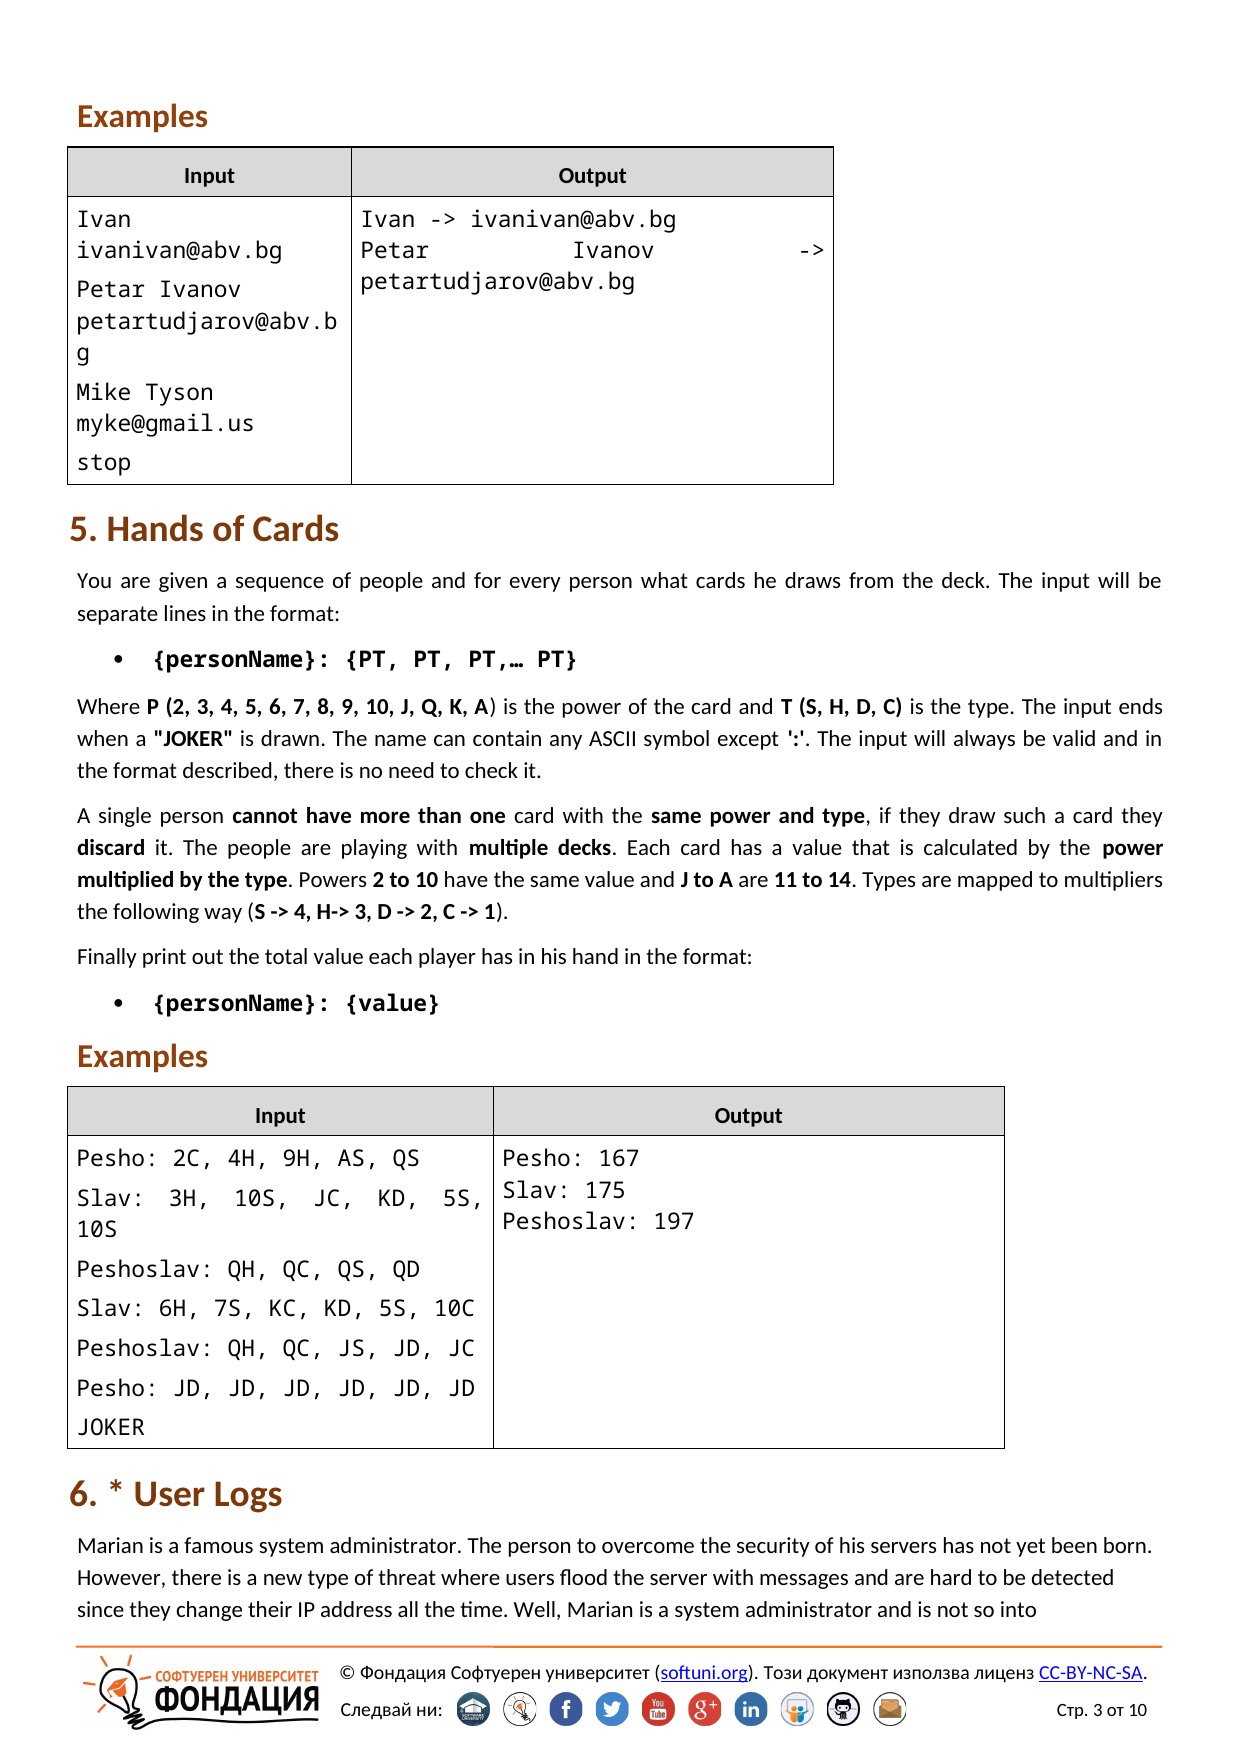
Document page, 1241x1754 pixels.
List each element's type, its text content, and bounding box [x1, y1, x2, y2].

subtitle Examples [77, 1035, 1163, 1076]
picture [503, 1692, 537, 1726]
picture [642, 1692, 675, 1726]
table_cell Pesho: 167 Slav: 175 Peshoslav: 197 [494, 1136, 1004, 1448]
text Where P (2, 3, 4, 5, 6, 7, 8, 9, 10, J, Q, K, A) is the power of the card and T (S, H, D, C) is the type. The input ends when a "JOKER" is drawn. The name can contain any ASCII symbol except ':'. The input will always be valid and in the format described, there is no need to check it. [77, 692, 1163, 784]
table_cell Ivan -> ivanivan@abv.bg Petar Ivanov -> petartudjarov@abv.bg [352, 197, 833, 483]
subtitle Examples [77, 95, 1163, 136]
subtitle Hands of Cards [69, 505, 1163, 551]
picture [549, 1692, 583, 1726]
picture [688, 1692, 722, 1726]
text Finally print out the total value each player has in his hand in the format: [77, 942, 1163, 970]
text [77, 1531, 1163, 1624]
subtitle * User Logs [69, 1470, 1163, 1516]
list {personName}: {PT, PT, PT,… PT} [114, 643, 1163, 674]
picture [827, 1692, 860, 1726]
picture [734, 1692, 768, 1726]
table_header Output [494, 1087, 1004, 1135]
table_header Input [68, 148, 351, 196]
table_cell Pesho: 2C, 4H, 9H, AS, QS Slav: 3H, 10S, JC, KD, 5S, 10S Peshoslav: QH, QC, QS, QD Slav: 6H, 7S, KC, KD, 5S, 10C Peshoslav: QH, QC, JS, JD, JC Pesho: JD, JD, JD, JD, JD, JD JOKER [68, 1136, 493, 1448]
picture [82, 1654, 319, 1730]
table_header Output [352, 148, 833, 196]
picture [873, 1692, 907, 1726]
list {personName}: {value} [114, 987, 1163, 1018]
text A single person cannot have more than one card with the same power and type, if they draw such a card they discard it. The people are playing with multiple decks. Each card has a value that is calculated by the power multiplied by the type. Powers 2 to 10 have the same value and J to A are 11 to 14. Types are mapped to multipliers the following way (S -> 4, H-> 3, D -> 2, C -> 1). [77, 801, 1163, 925]
picture [780, 1692, 814, 1726]
picture [595, 1692, 629, 1726]
text You are given a sequence of people and for every person what cards he draws from the deck. The input will be separate lines in the format: [77, 566, 1163, 627]
table_cell Ivan ivanivan@abv.bg Petar Ivanov petartudjarov@abv.bg Mike Tyson myke@gmail.us stop [68, 197, 351, 483]
table_header Input [68, 1087, 493, 1135]
picture [457, 1692, 490, 1726]
